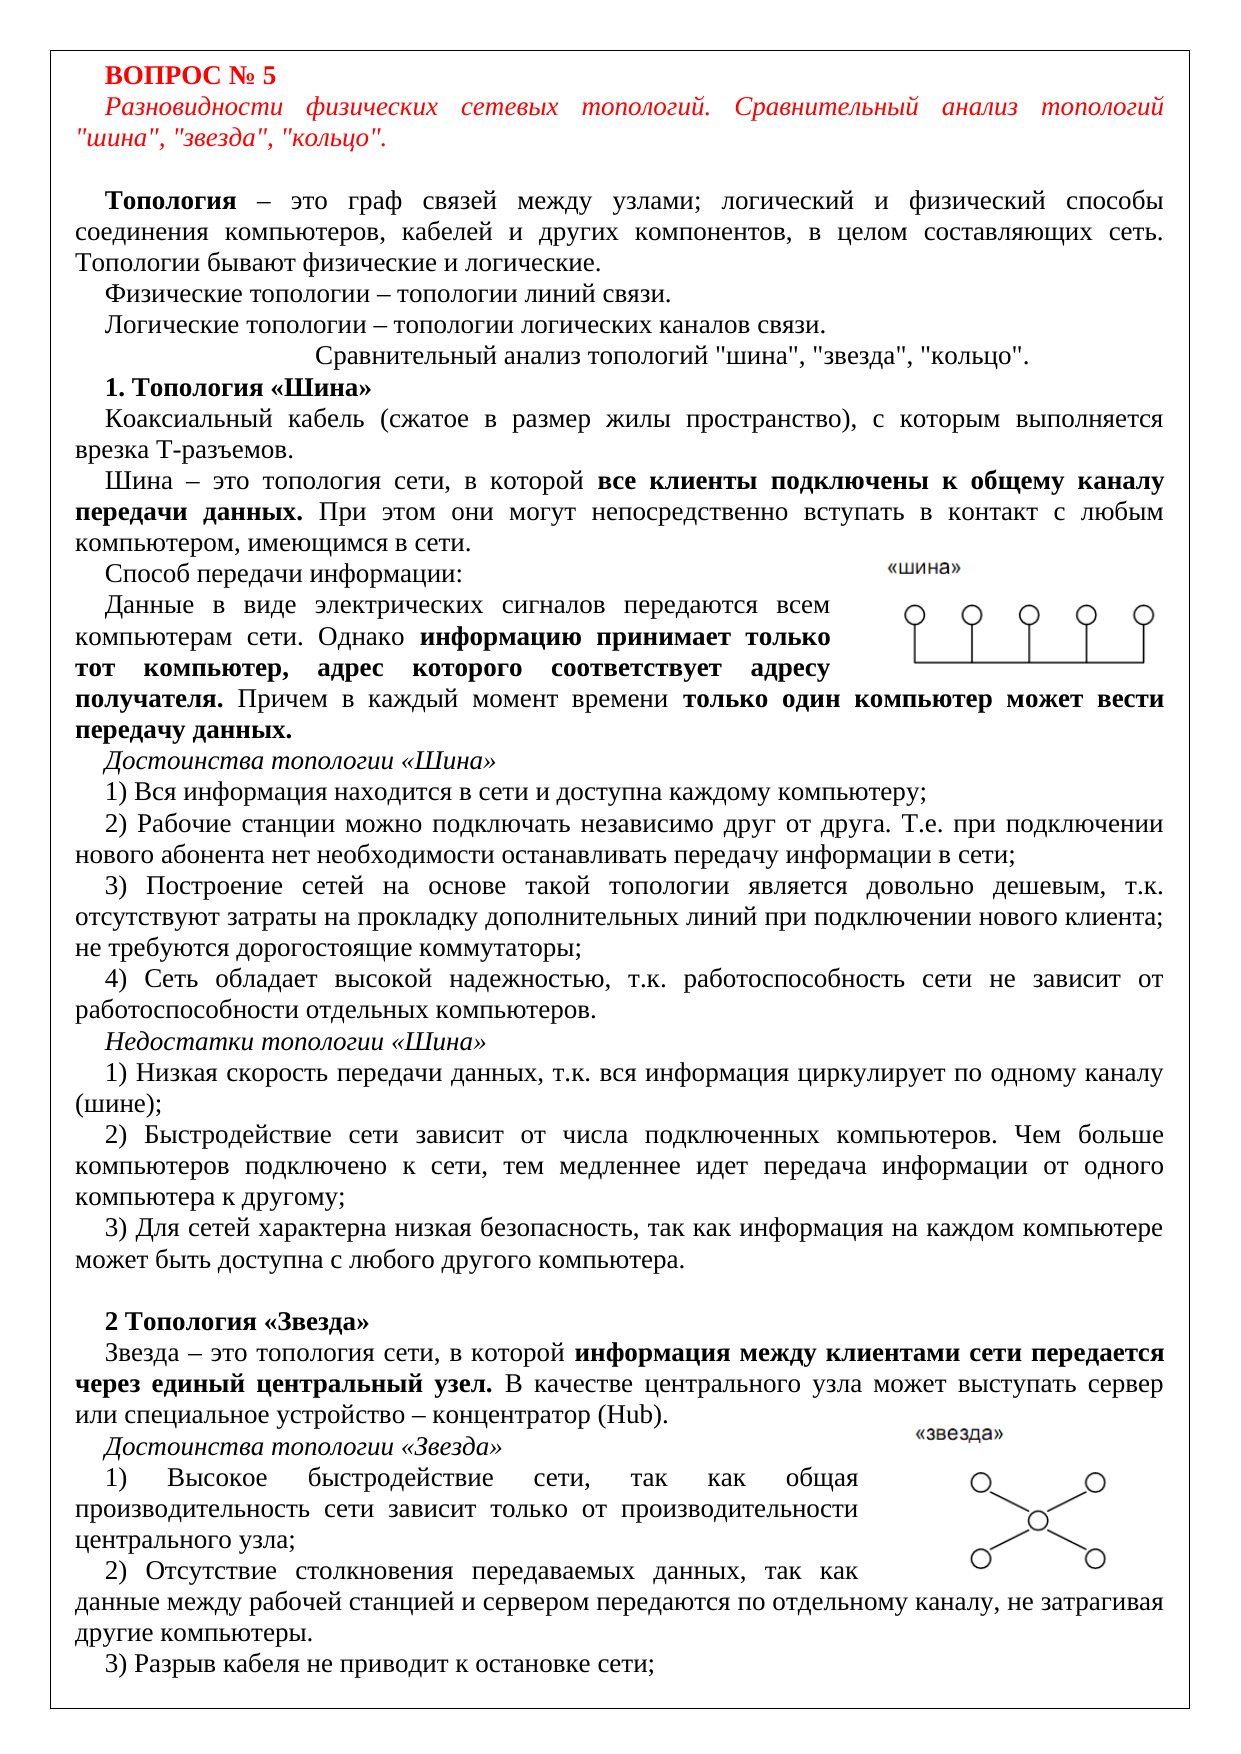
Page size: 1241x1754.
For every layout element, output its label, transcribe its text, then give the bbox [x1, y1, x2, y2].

text ВОПРОС № 5 [75, 59, 1165, 90]
text 3) Для сетей характерна низкая безопасность, так как информация на каждом компьютере может быть доступна с любого другого компьютера. [75, 1212, 1165, 1274]
text Логические топологии – топологии логических каналов связи. [75, 308, 1165, 339]
text Звезда – это топология сети, в которой информация между клиентами сети передается через единый центральный узел. В качестве центрального узла может выступать сервер или специальное устройство – концентратор (Hub). [75, 1336, 1165, 1429]
text Шина – это топология сети, в которой все клиенты подключены к общему каналу передачи данных. При этом они могут непосредственно вступать в контакт с любым компьютером, имеющимся в сети. [75, 464, 1165, 557]
text 3) Построение сетей на основе такой топологии является довольно дешевым, т.к. отсутствуют затраты на прокладку дополнительных линий при подключении нового клиента; не требуются дорогостоящие коммутаторы; [75, 869, 1165, 962]
text Данные в виде электрических сигналов передаются всем компьютерам сети. Однако информацию принимает только тот компьютер, адрес которого соответствует адресу получателя. Причем в каждый момент времени только один компьютер может вести передачу данных. [75, 589, 1165, 744]
text Недостатки топологии «Шина» [75, 1025, 1165, 1056]
text Достоинства топологии «Шина» [75, 744, 1165, 776]
text 4) Сеть обладает высокой надежностью, т.к. работоспособность сети не зависит от работоспособности отдельных компьютеров. [75, 962, 1165, 1025]
text 2) Быстродействие сети зависит от числа подключенных компьютеров. Чем больше компьютеров подключено к сети, тем медленнее идет передача информации от одного компьютера к другому; [75, 1118, 1165, 1212]
text Коаксиальный кабель (сжатое в размер жилы пространство), с которым выполняется врезка Т-разъемов. [75, 402, 1165, 464]
picture [850, 546, 1169, 678]
text Сравнительный анализ топологий "шина", "звезда", "кольцо". [150, 339, 1165, 371]
text Топология – это граф связей между узлами; логический и физический способы соединения компьютеров, кабелей и других компонентов, в целом составляющих сеть. Топологии бывают физические и логические. [75, 184, 1165, 277]
text Физические топологии – топологии линий связи. [75, 277, 1165, 308]
text Достоинства топологии «Звезда» [75, 1429, 878, 1461]
text 1) Вся информация находится в сети и доступна каждому компьютеру; [75, 776, 1165, 807]
subtitle 2 Топология «Звезда» [75, 1305, 1165, 1336]
text Разновидности физических сетевых топологий. Сравнительный анализ топологий "шина", "звезда", "кольцо". [75, 90, 1165, 153]
subtitle 1. Топология «Шина» [75, 371, 1165, 402]
text 2) Рабочие станции можно подключать независимо друг от друга. Т.е. при подключении нового абонента нет необходимости останавливать передачу информации в сети; [75, 807, 1165, 869]
text 1) Высокое быстродействие сети, так как общая производительность сети зависит только от производительности центрального узла; [75, 1461, 878, 1554]
text 3) Разрыв кабеля не приводит к остановке сети; [75, 1648, 1165, 1679]
text 2) Отсутствие столкновения передаваемых данных, так как данные между рабочей станцией и сервером передаются по отдельному каналу, не затрагивая другие компьютеры. [75, 1554, 1165, 1648]
text 1) Низкая скорость передачи данных, т.к. вся информация циркулирует по одному каналу (шине); [75, 1056, 1165, 1118]
text Способ передачи информации: [75, 557, 850, 589]
picture [878, 1413, 1169, 1586]
